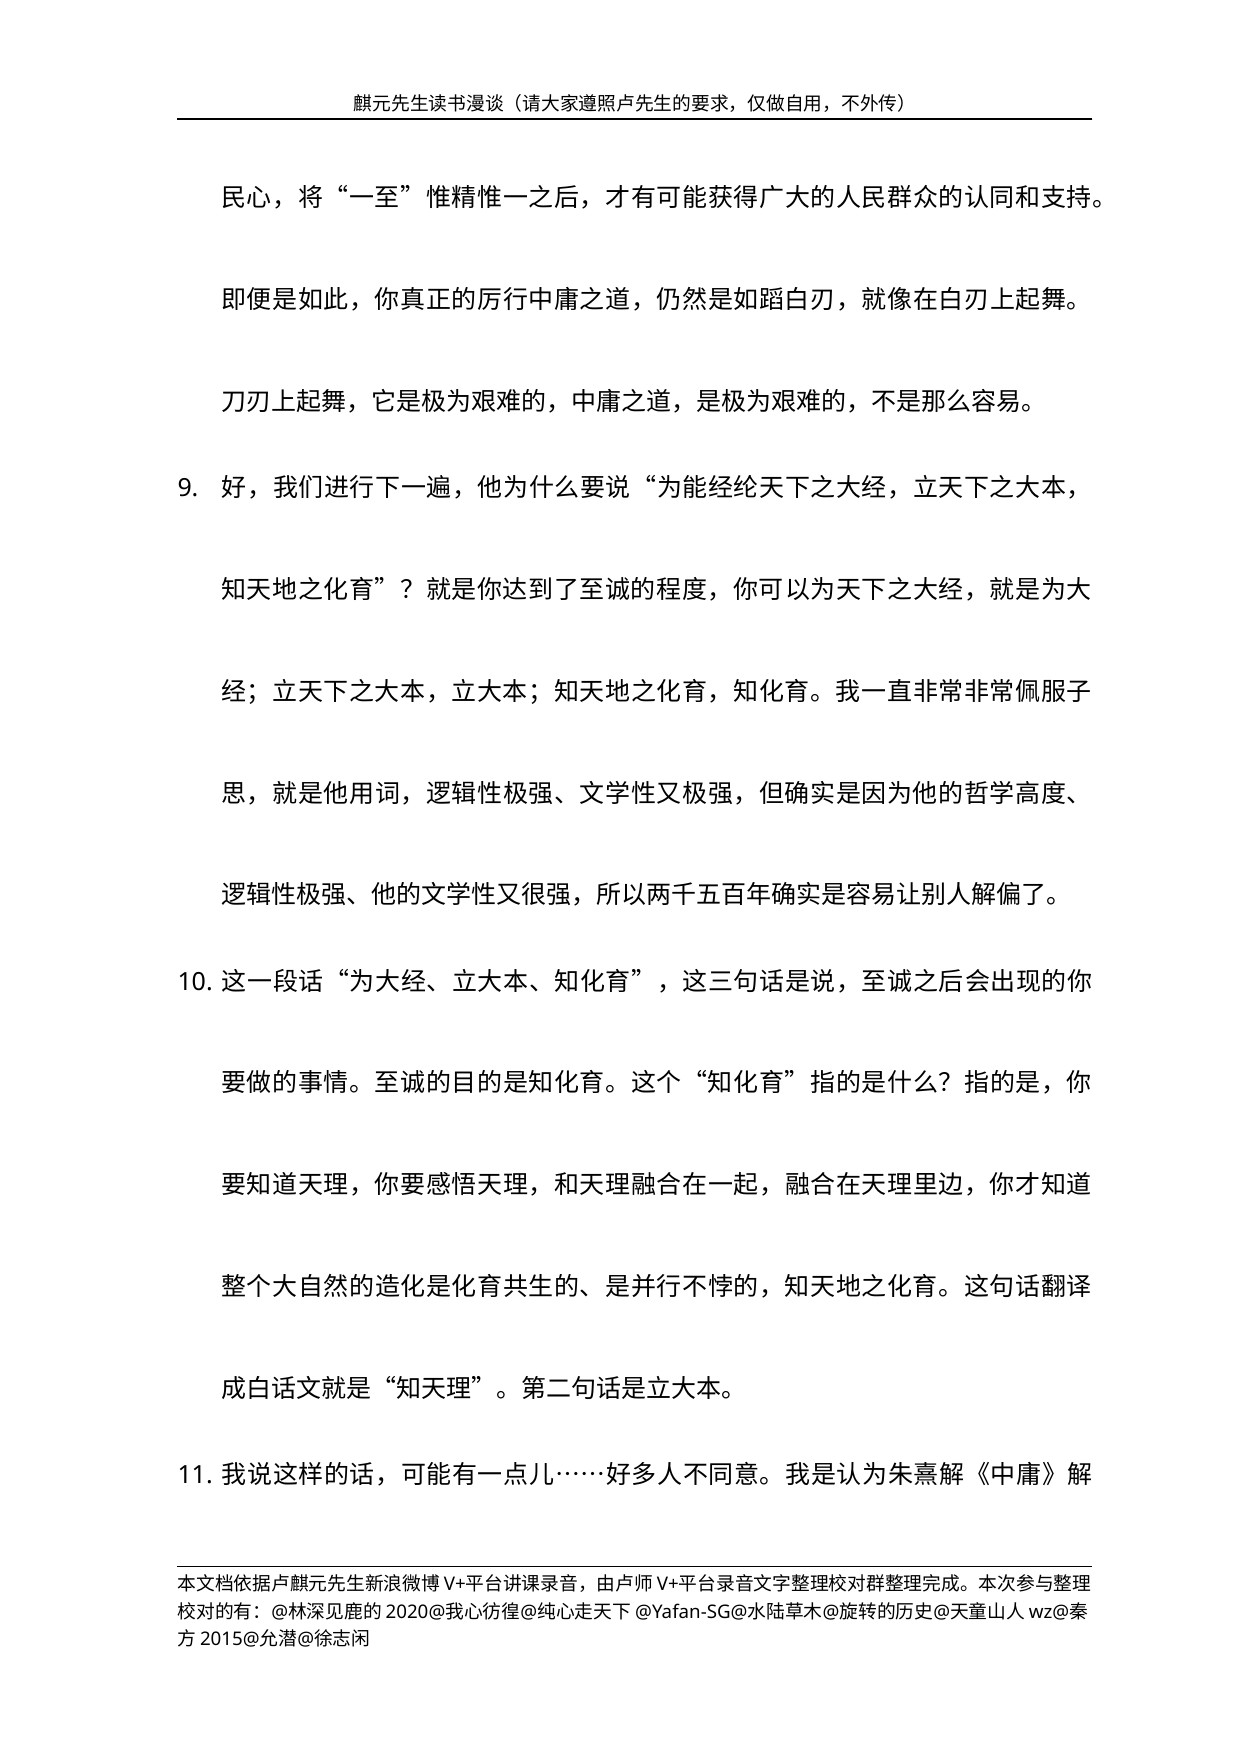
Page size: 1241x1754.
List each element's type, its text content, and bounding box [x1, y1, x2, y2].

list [177, 162, 1092, 433]
list ﻿好，我们进行下一遍，他为什么要说“为能经纶天下之大经，立天下之大本，知天地之化育”？就是你达到了至诚的程度，你可以为天下之大经，就是为大经；立天下之大本，立大本；知天地之化育，知化育。我一直非常非常佩服子思，就是他用词，逻辑性极强、文学性又极强，但确实是因为他的哲学高度、逻辑性极强、他的文学性又很强，所以两千五百年确实是容易让别人解偏了。 [177, 452, 1092, 927]
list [177, 1439, 1092, 1507]
list ﻿这一段话“为大经、立大本、知化育”，这三句话是说，至诚之后会出现的你要做的事情。至诚的目的是知化育。这个“知化育”指的是什么？指的是，你要知道天理，你要感悟天理，和天理融合在一起，融合在天理里边，你才知道整个大自然的造化是化育共生的、是并行不悖的，知天地之化育。这句话翻译成白话文就是“知天理”。第二句话是立大本。 [177, 945, 1092, 1421]
